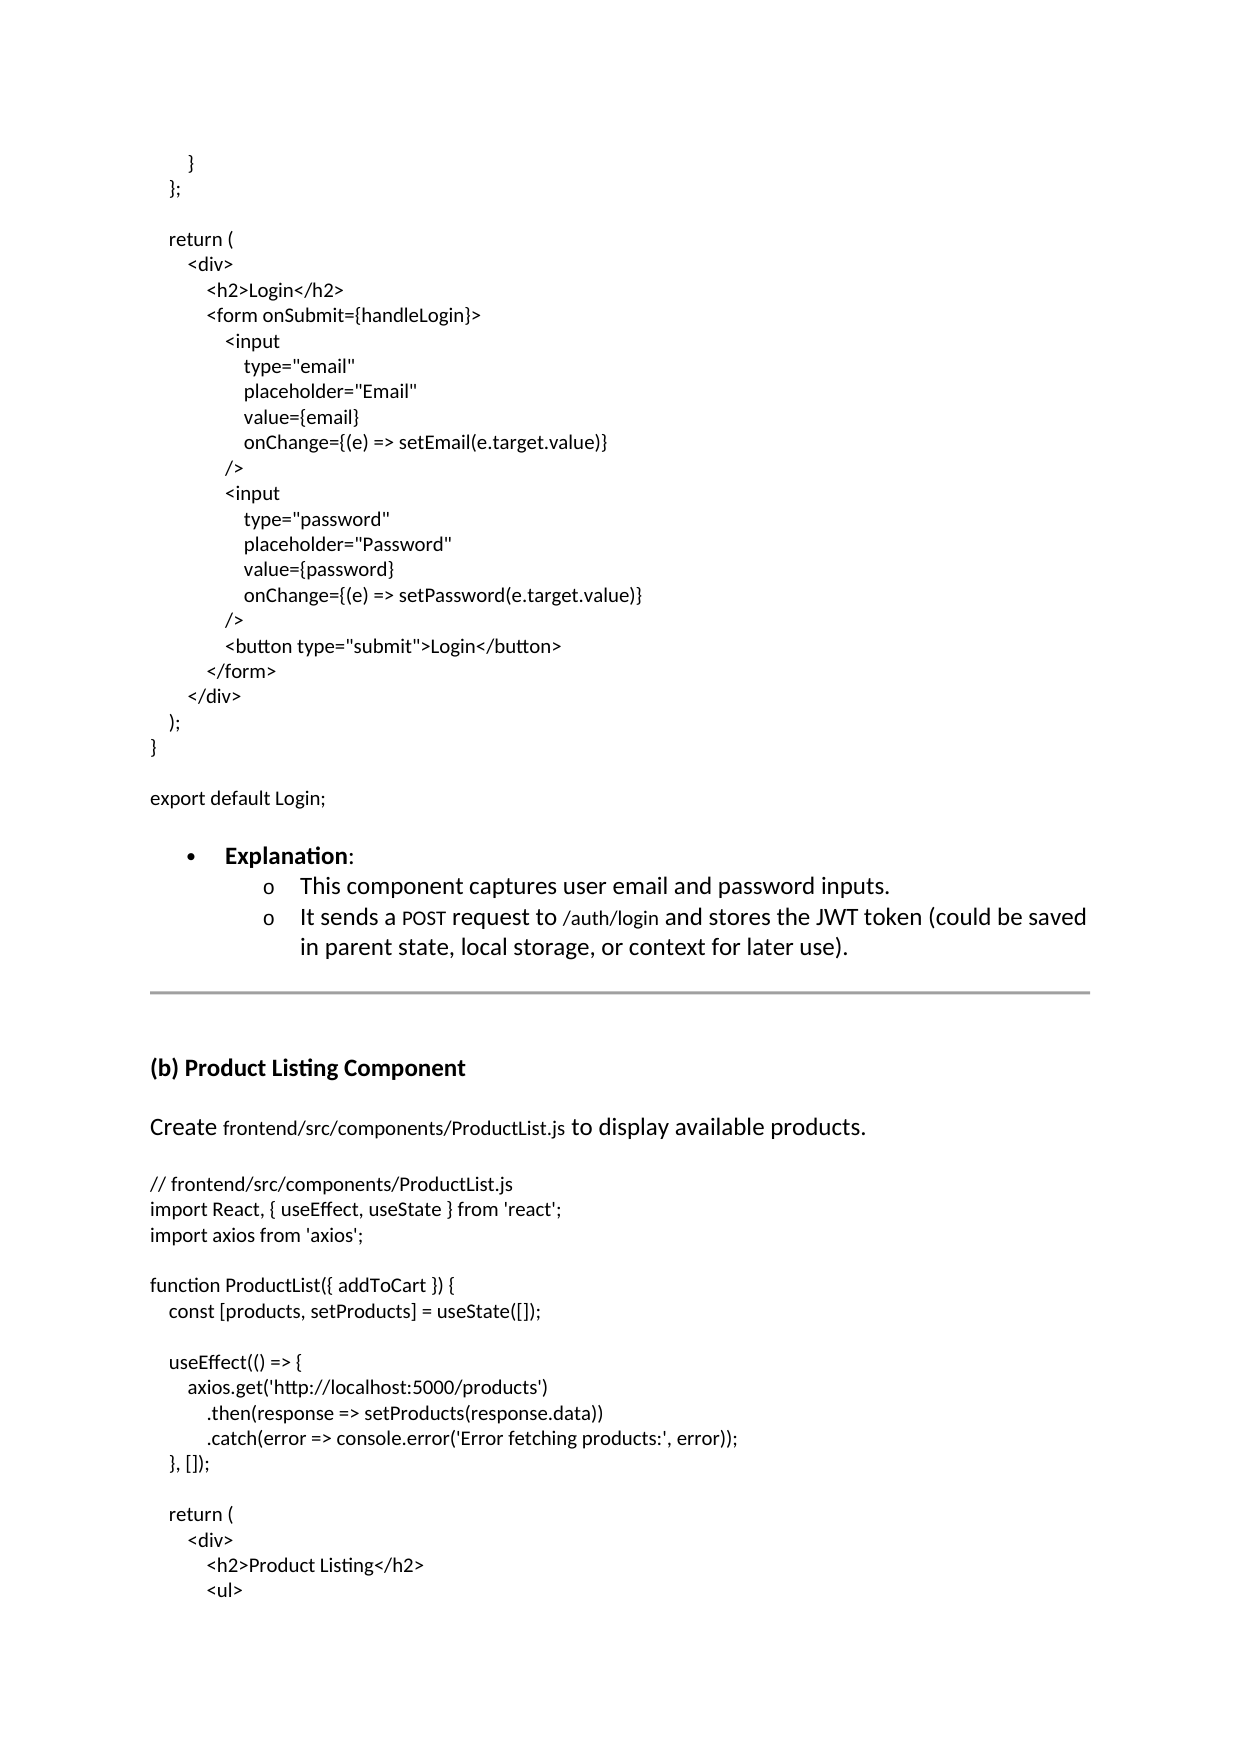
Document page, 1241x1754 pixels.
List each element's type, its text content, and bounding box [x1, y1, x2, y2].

text <h2>Product Listing</h2> [150, 1552, 1090, 1578]
text <input [150, 328, 1090, 353]
text placeholder="Password" [150, 531, 1090, 557]
text } [150, 150, 1090, 175]
text <h2>Login</h2> [150, 277, 1090, 302]
text value={email} [150, 404, 1090, 429]
text value={password} [150, 557, 1090, 582]
text import axios from 'axios'; [150, 1222, 1090, 1247]
text useEffect(() => { [150, 1349, 1090, 1374]
text </div> [150, 684, 1090, 709]
text </form> [150, 658, 1090, 684]
text /> [150, 607, 1090, 633]
text <ul> [150, 1578, 1090, 1603]
text return ( [150, 1501, 1090, 1527]
text }; [150, 175, 1090, 201]
text axios.get('http://localhost:5000/products') [150, 1374, 1090, 1400]
text <input [150, 480, 1090, 506]
text }, []); [150, 1451, 1090, 1476]
text type="password" [150, 506, 1090, 531]
text import React, { useEffect, useState } from 'react'; [150, 1196, 1090, 1222]
text const [products, setProducts] = useState([]); [150, 1298, 1090, 1323]
text .then(response => setProducts(response.data)) [150, 1400, 1090, 1425]
text function ProductList({ addToCart }) { [150, 1273, 1090, 1298]
list Explanation: [187, 840, 1090, 871]
text return ( [150, 226, 1090, 252]
text onChange={(e) => setEmail(e.target.value)} [150, 429, 1090, 455]
text <div> [150, 1527, 1090, 1552]
text <form onSubmit={handleLogin}> [150, 302, 1090, 328]
text type="email" [150, 353, 1090, 379]
text export default Login; [150, 785, 1090, 811]
text placeholder="Email" [150, 379, 1090, 404]
text <div> [150, 252, 1090, 277]
list It sends a POST request to /auth/login and stores the JWT token (could be saved in parent state, local storage, or context for later use). [262, 901, 1090, 962]
text /> [150, 455, 1090, 480]
text (b) Product Listing Component [150, 1052, 1090, 1082]
text // frontend/src/components/ProductList.js [150, 1171, 1090, 1196]
text .catch(error => console.error('Error fetching products:', error)); [150, 1425, 1090, 1451]
text } [150, 734, 1090, 760]
list This component captures user email and password inputs. [262, 871, 1090, 901]
text ); [150, 709, 1090, 734]
text Create frontend/src/components/ProductList.js to display available products. [150, 1111, 1090, 1142]
text onChange={(e) => setPassword(e.target.value)} [150, 582, 1090, 607]
text <button type="submit">Login</button> [150, 633, 1090, 658]
